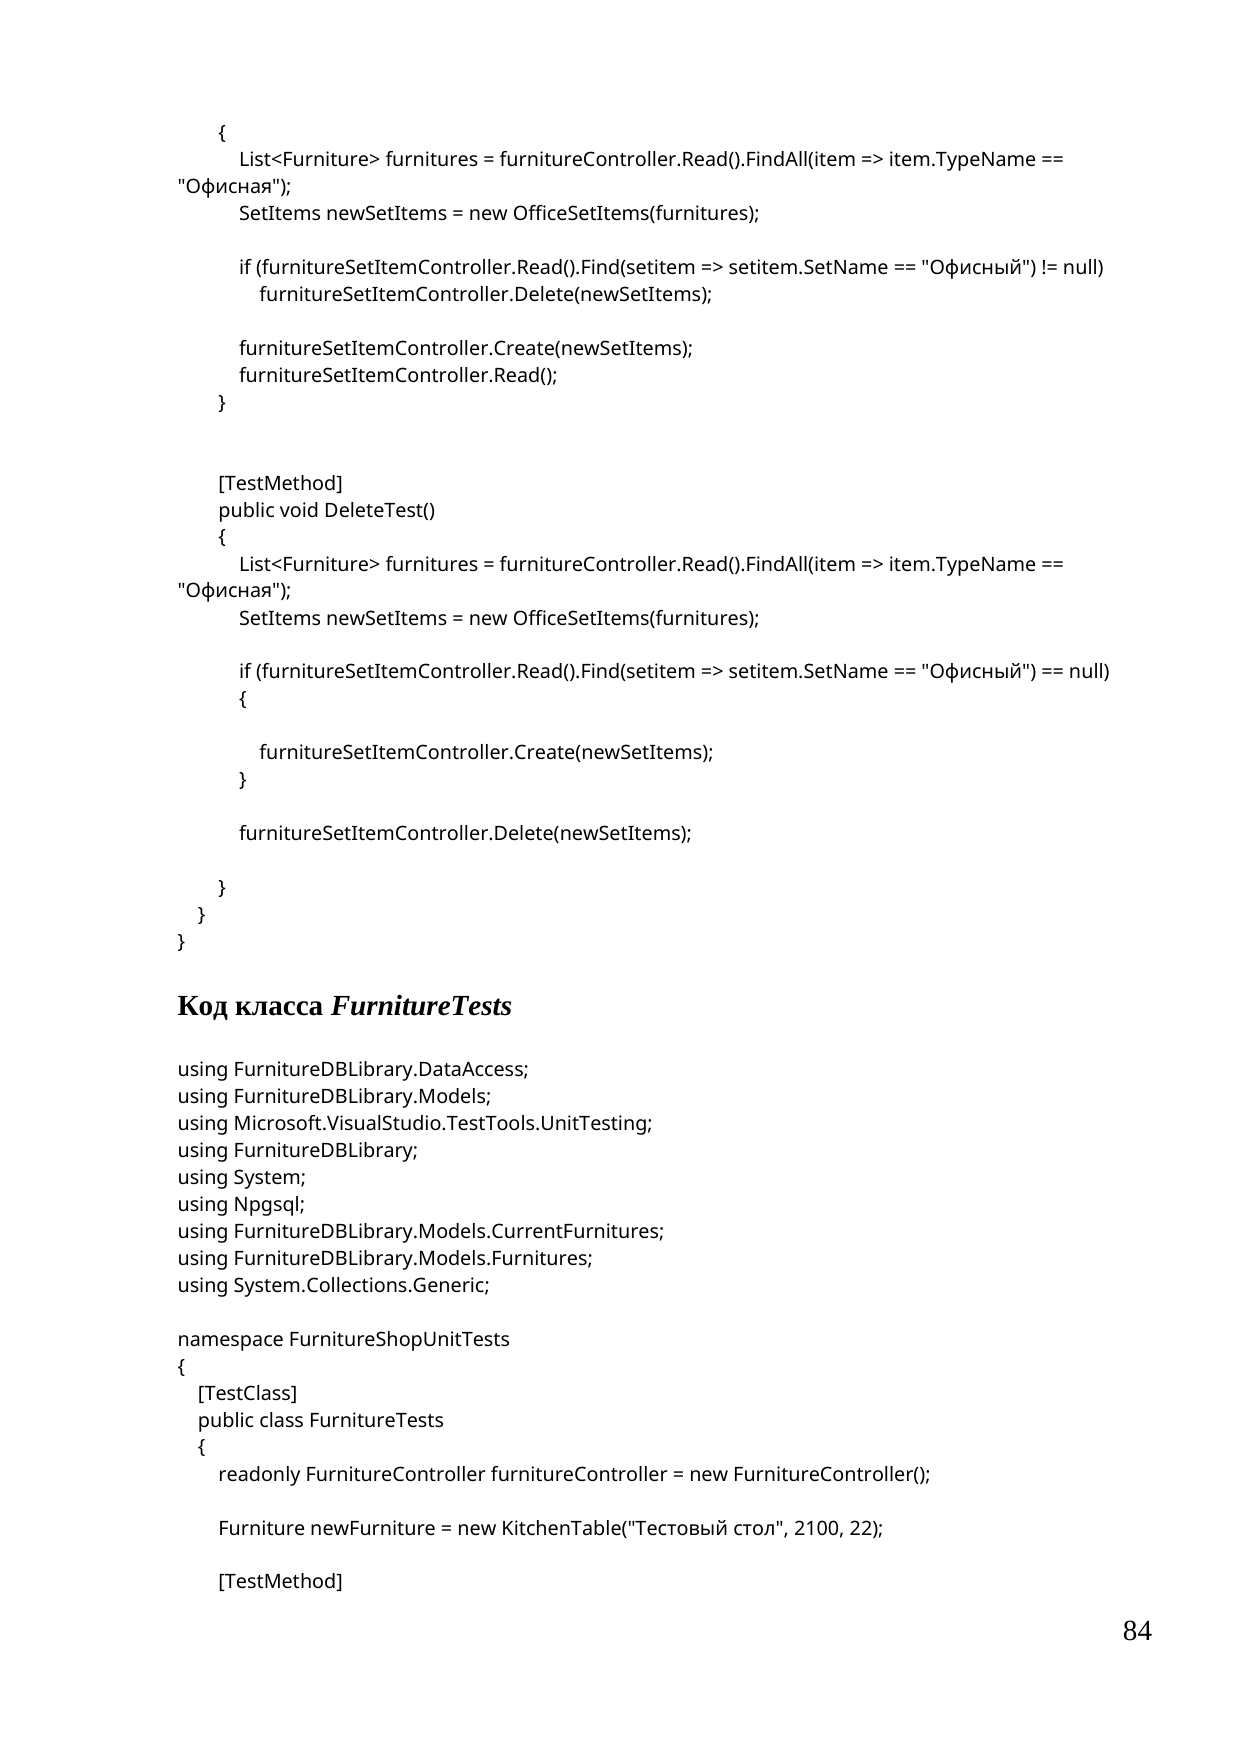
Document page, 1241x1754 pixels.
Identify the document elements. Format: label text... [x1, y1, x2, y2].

text [TestMethod] [177, 469, 1152, 496]
text } [177, 927, 1152, 954]
text using FurnitureDBLibrary.DataAccess; [177, 1055, 1152, 1082]
text } [177, 766, 1152, 793]
text { [177, 1352, 1152, 1379]
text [177, 199, 1152, 226]
text } [177, 901, 1152, 927]
text List<Furniture> furnitures = furnitureController.Read().FindAll(item => item.TypeName == "Офисная"); [177, 145, 1152, 199]
text furnitureSetItemController.Delete(newSetItems); [177, 819, 1152, 847]
text } [177, 388, 1152, 415]
text if (furnitureSetItemController.Read().Find(setitem => setitem.SetName == "Офисный") == null) [177, 658, 1152, 685]
text furnitureSetItemController.Read(); [177, 361, 1152, 388]
text if (furnitureSetItemController.Read().Find(setitem => setitem.SetName == "Офисный") != null) [177, 253, 1152, 280]
text furnitureSetItemController.Delete(newSetItems); [177, 280, 1152, 307]
text SetItems newSetItems = new OfficeSetItems(furnitures); [177, 604, 1152, 631]
text using FurnitureDBLibrary.Models.CurrentFurnitures; [177, 1217, 1152, 1244]
text { [177, 685, 1152, 712]
text Код класса FurnitureTests [177, 988, 1152, 1022]
text List<Furniture> furnitures = furnitureController.Read().FindAll(item => item.TypeName == "Офисная"); [177, 550, 1152, 604]
text using FurnitureDBLibrary.Models.Furnitures; [177, 1244, 1152, 1271]
text } [177, 873, 1152, 901]
text [TestMethod] [177, 1568, 1152, 1595]
text using FurnitureDBLibrary; [177, 1136, 1152, 1163]
text [TestClass] [177, 1379, 1152, 1406]
text { [177, 118, 1152, 145]
text using FurnitureDBLibrary.Models; [177, 1082, 1152, 1109]
text furnitureSetItemController.Create(newSetItems); [177, 739, 1152, 766]
text using System; [177, 1163, 1152, 1190]
text { [177, 1433, 1152, 1460]
text using Microsoft.VisualStudio.TestTools.UnitTesting; [177, 1109, 1152, 1136]
text Furniture newFurniture = new KitchenTable("Тестовый стол", 2100, 22); [177, 1514, 1152, 1541]
text using Npgsql; [177, 1190, 1152, 1217]
text using System.Collections.Generic; [177, 1271, 1152, 1298]
text public class FurnitureTests [177, 1406, 1152, 1433]
text namespace FurnitureShopUnitTests [177, 1325, 1152, 1352]
text { [177, 523, 1152, 550]
text public void DeleteTest() [177, 496, 1152, 523]
text readonly FurnitureController furnitureController = new FurnitureController(); [177, 1460, 1152, 1487]
text furnitureSetItemController.Create(newSetItems); [177, 334, 1152, 361]
